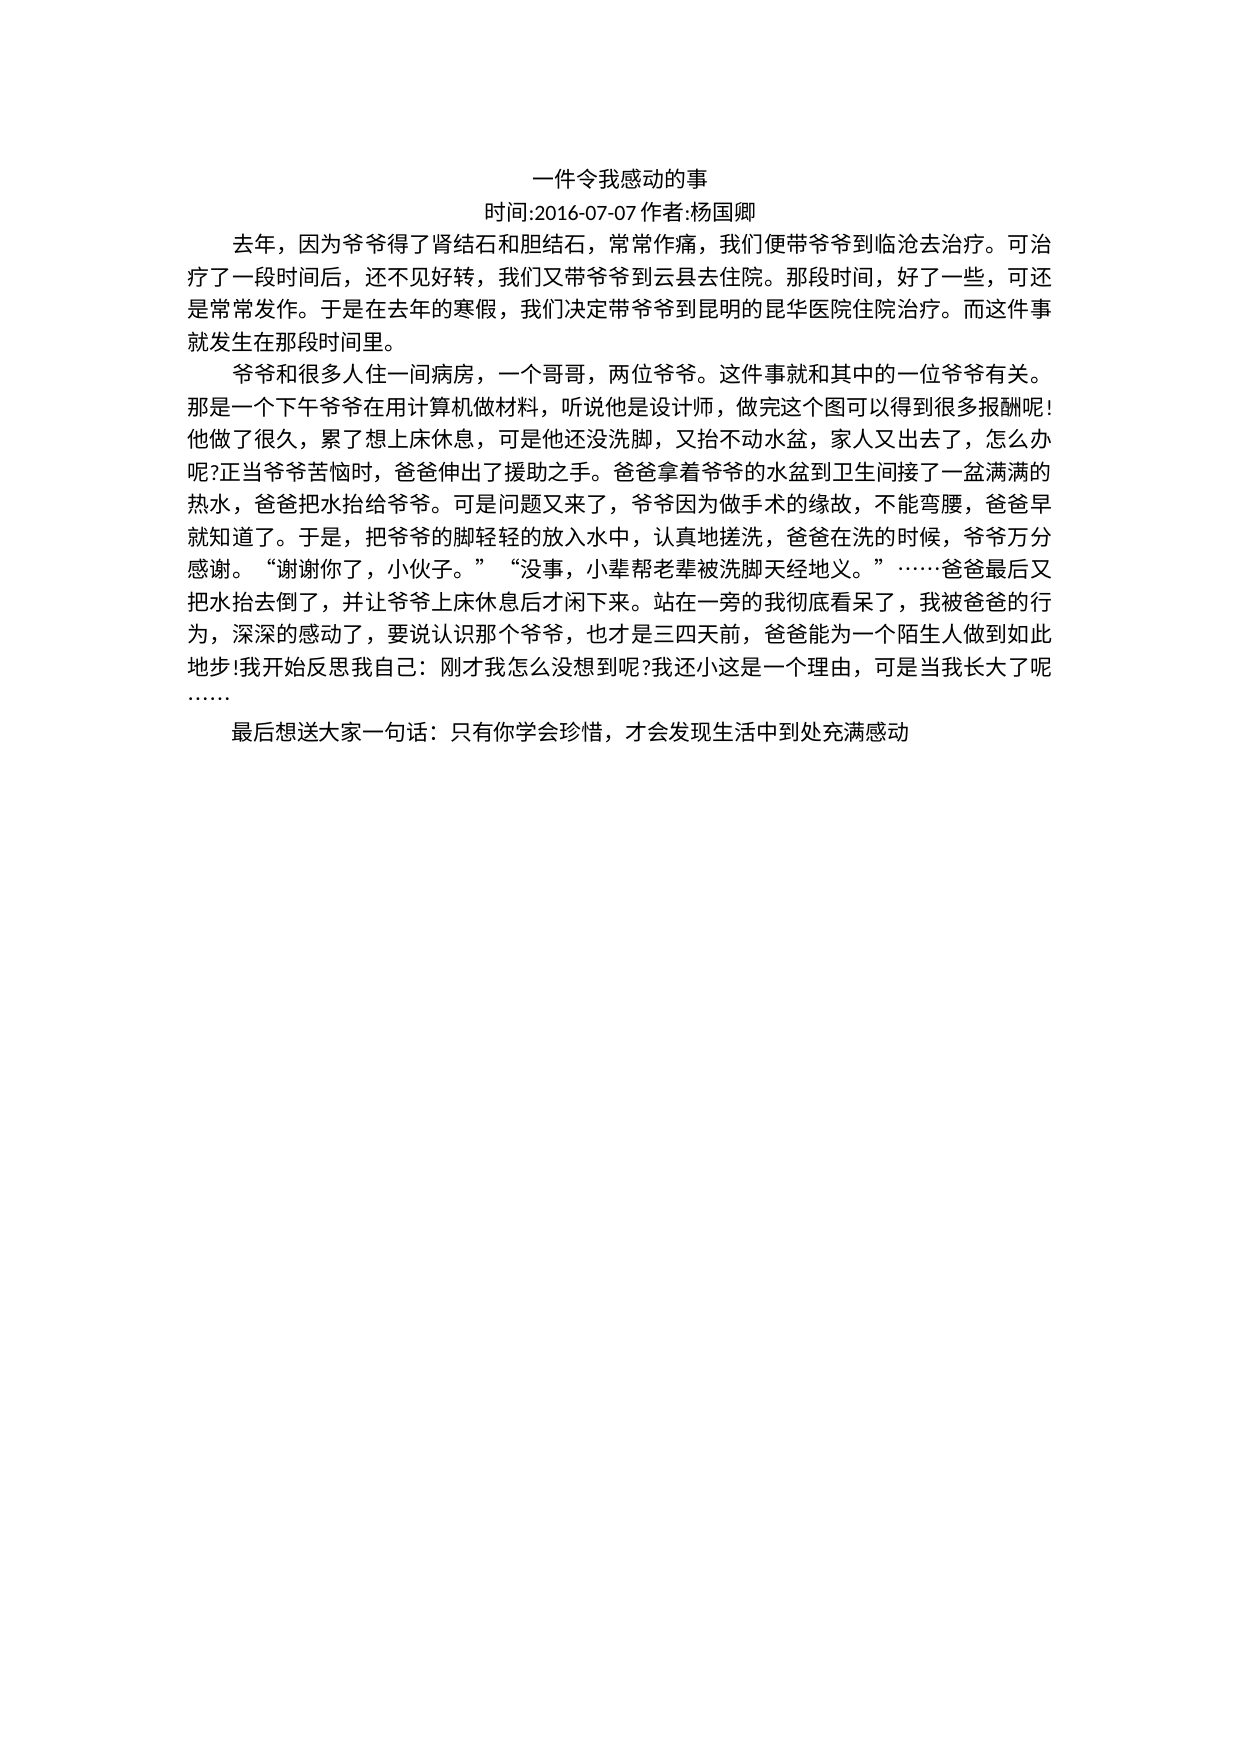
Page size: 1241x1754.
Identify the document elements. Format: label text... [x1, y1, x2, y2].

text 一件令我感动的事 [187, 162, 1053, 194]
text 去年，因为爷爷得了肾结石和胆结石，常常作痛，我们便带爷爷到临沧去治疗。可治疗了一段时间后，还不见好转，我们又带爷爷到云县去住院。那段时间，好了一些，可还是常常发作。于是在去年的寒假，我们决定带爷爷到昆明的昆华医院住院治疗。而这件事就发生在那段时间里。 [187, 227, 1053, 357]
text 爷爷和很多人住一间病房，一个哥哥，两位爷爷。这件事就和其中的一位爷爷有关。那是一个下午爷爷在用计算机做材料，听说他是设计师，做完这个图可以得到很多报酬呢!他做了很久，累了想上床休息，可是他还没洗脚，又抬不动水盆，家人又出去了，怎么办呢?正当爷爷苦恼时，爸爸伸出了援助之手。爸爸拿着爷爷的水盆到卫生间接了一盆满满的热水，爸爸把水抬给爷爷。可是问题又来了，爷爷因为做手术的缘故，不能弯腰，爸爸早就知道了。于是，把爷爷的脚轻轻的放入水中，认真地搓洗，爸爸在洗的时候，爷爷万分感谢。“谢谢你了，小伙子。”“没事，小辈帮老辈被洗脚天经地义。”……爸爸最后又把水抬去倒了，并让爷爷上床休息后才闲下来。站在一旁的我彻底看呆了，我被爸爸的行为，深深的感动了，要说认识那个爷爷，也才是三四天前，爸爸能为一个陌生人做到如此地步!我开始反思我自己：刚才我怎么没想到呢?我还小这是一个理由，可是当我长大了呢…… [187, 357, 1053, 714]
text 最后想送大家一句话：只有你学会珍惜，才会发现生活中到处充满感动 [187, 714, 1053, 747]
text 时间:2016-07-07作者:杨国卿 [187, 194, 1053, 227]
